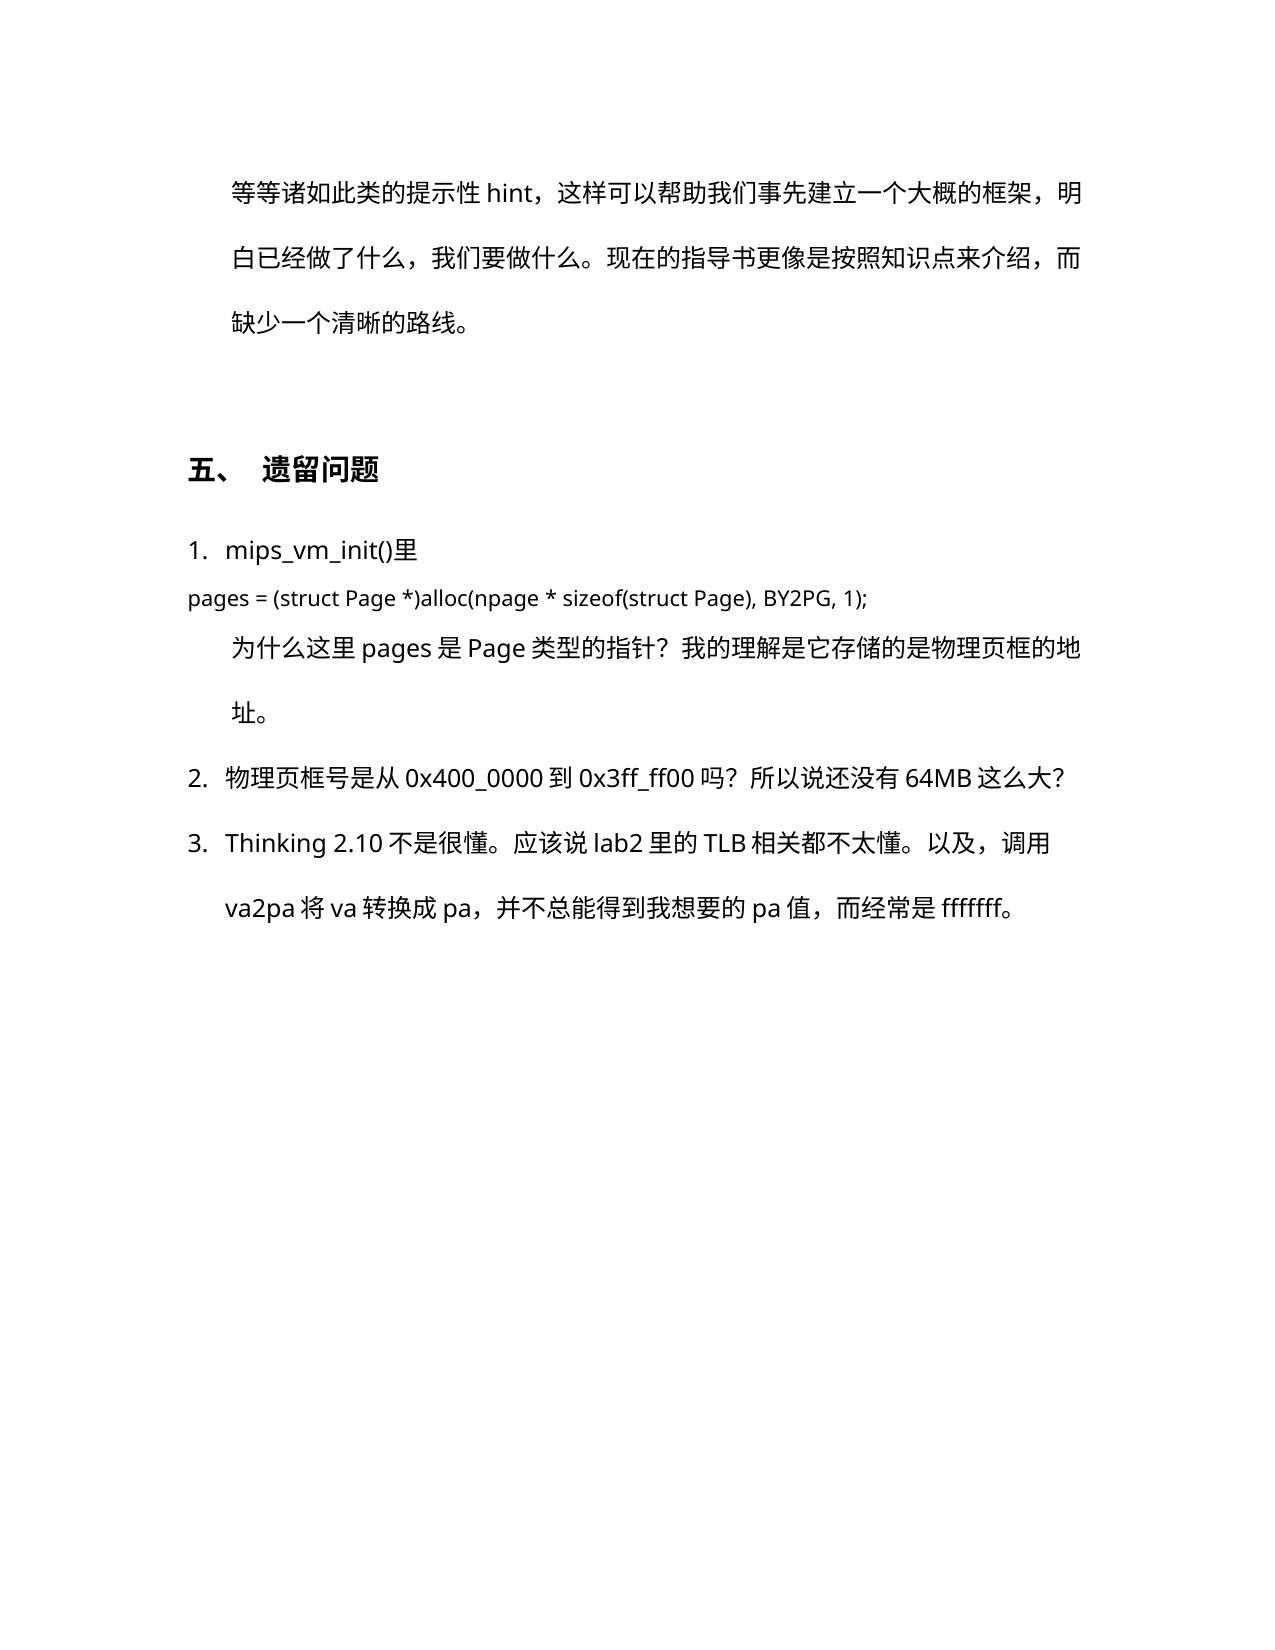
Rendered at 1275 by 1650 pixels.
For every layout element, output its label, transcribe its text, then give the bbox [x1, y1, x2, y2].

list 物理页框号是从0x400_0000到0x3ff_ff00吗？所以说还没有64MB这么大？ [187, 744, 1087, 809]
text 为什么这里pages是Page类型的指针？我的理解是它存储的是物理页框的地址。 [231, 614, 1087, 744]
text 等等诸如此类的提示性hint，这样可以帮助我们事先建立一个大概的框架，明白已经做了什么，我们要做什么。现在的指导书更像是按照知识点来介绍，而缺少一个清晰的路线。 [231, 159, 1087, 354]
list 遗留问题 [187, 435, 1087, 500]
text pages = (struct Page *)alloc(npage * sizeof(struct Page), BY2PG, 1); [187, 581, 1087, 614]
list Thinking 2.10不是很懂。应该说lab2里的TLB相关都不太懂。以及，调用va2pa将va转换成pa，并不总能得到我想要的pa值，而经常是fffffff。 [187, 809, 1087, 939]
list mips_vm_init()里 [187, 516, 1087, 581]
